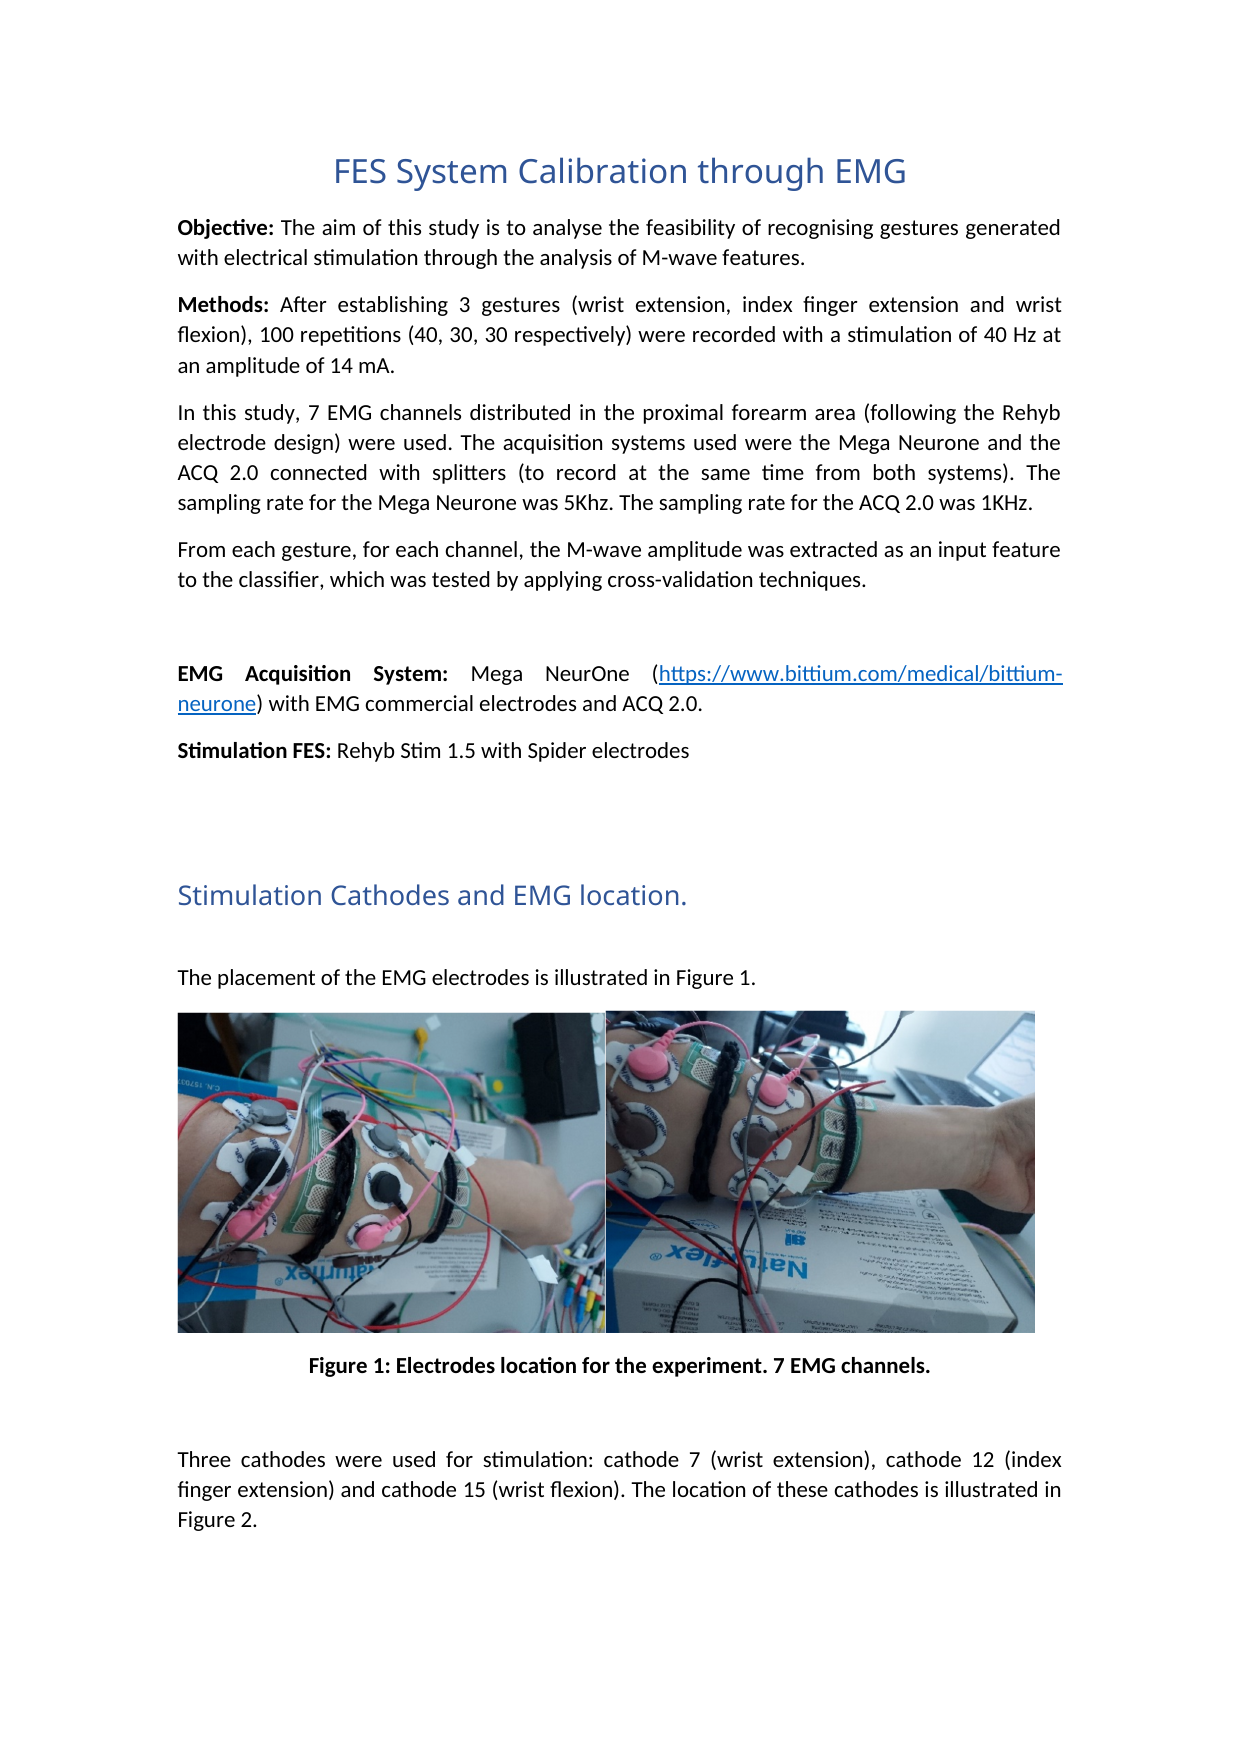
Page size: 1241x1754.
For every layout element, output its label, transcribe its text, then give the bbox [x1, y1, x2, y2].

subtitle Stimulation Cathodes and EMG location. [177, 877, 1063, 914]
text The placement of the EMG electrodes is illustrated in Figure 1. [177, 963, 1063, 991]
text Three cathodes were used for stimulation: cathode 7 (wrist extension), cathode 12 (index finger extension) and cathode 15 (wrist flexion). The location of these cathodes is illustrated in Figure 2. [177, 1445, 1063, 1533]
text Methods: After establishing 3 gestures (wrist extension, index finger extension and wrist flexion), 100 repetitions (40, 30, 30 respectively) were recorded with a stimulation of 40 Hz at an amplitude of 14 mA. [177, 290, 1063, 379]
text EMG Acquisition System: Mega NeurOne (https://www.bittium.com/medical/bittium-neurone) with EMG commercial electrodes and ACQ 2.0. [177, 659, 1063, 717]
picture [178, 1013, 604, 1333]
text Figure 1: Electrodes location for the experiment. 7 EMG channels. [177, 1351, 1063, 1379]
text Objective: The aim of this study is to analyse the feasibility of recognising gestures generated with electrical stimulation through the analysis of M-wave features. [177, 213, 1063, 271]
text Stimulation FES: Rehyb Stim 1.5 with Spider electrodes [177, 736, 1063, 764]
text FES System Calibration through EMG [177, 148, 1063, 193]
text In this study, 7 EMG channels distributed in the proximal forearm area (following the Rehyb electrode design) were used. The acquisition systems used were the Mega Neurone and the ACQ 2.0 connected with splitters (to record at the same time from both systems). The sampling rate for the Mega Neurone was 5Khz. The sampling rate for the ACQ 2.0 was 1KHz. [177, 398, 1063, 516]
text From each gesture, for each channel, the M-wave amplitude was extracted as an input feature to the classifier, which was tested by applying cross-validation techniques. [177, 535, 1063, 593]
picture [606, 1011, 1035, 1333]
